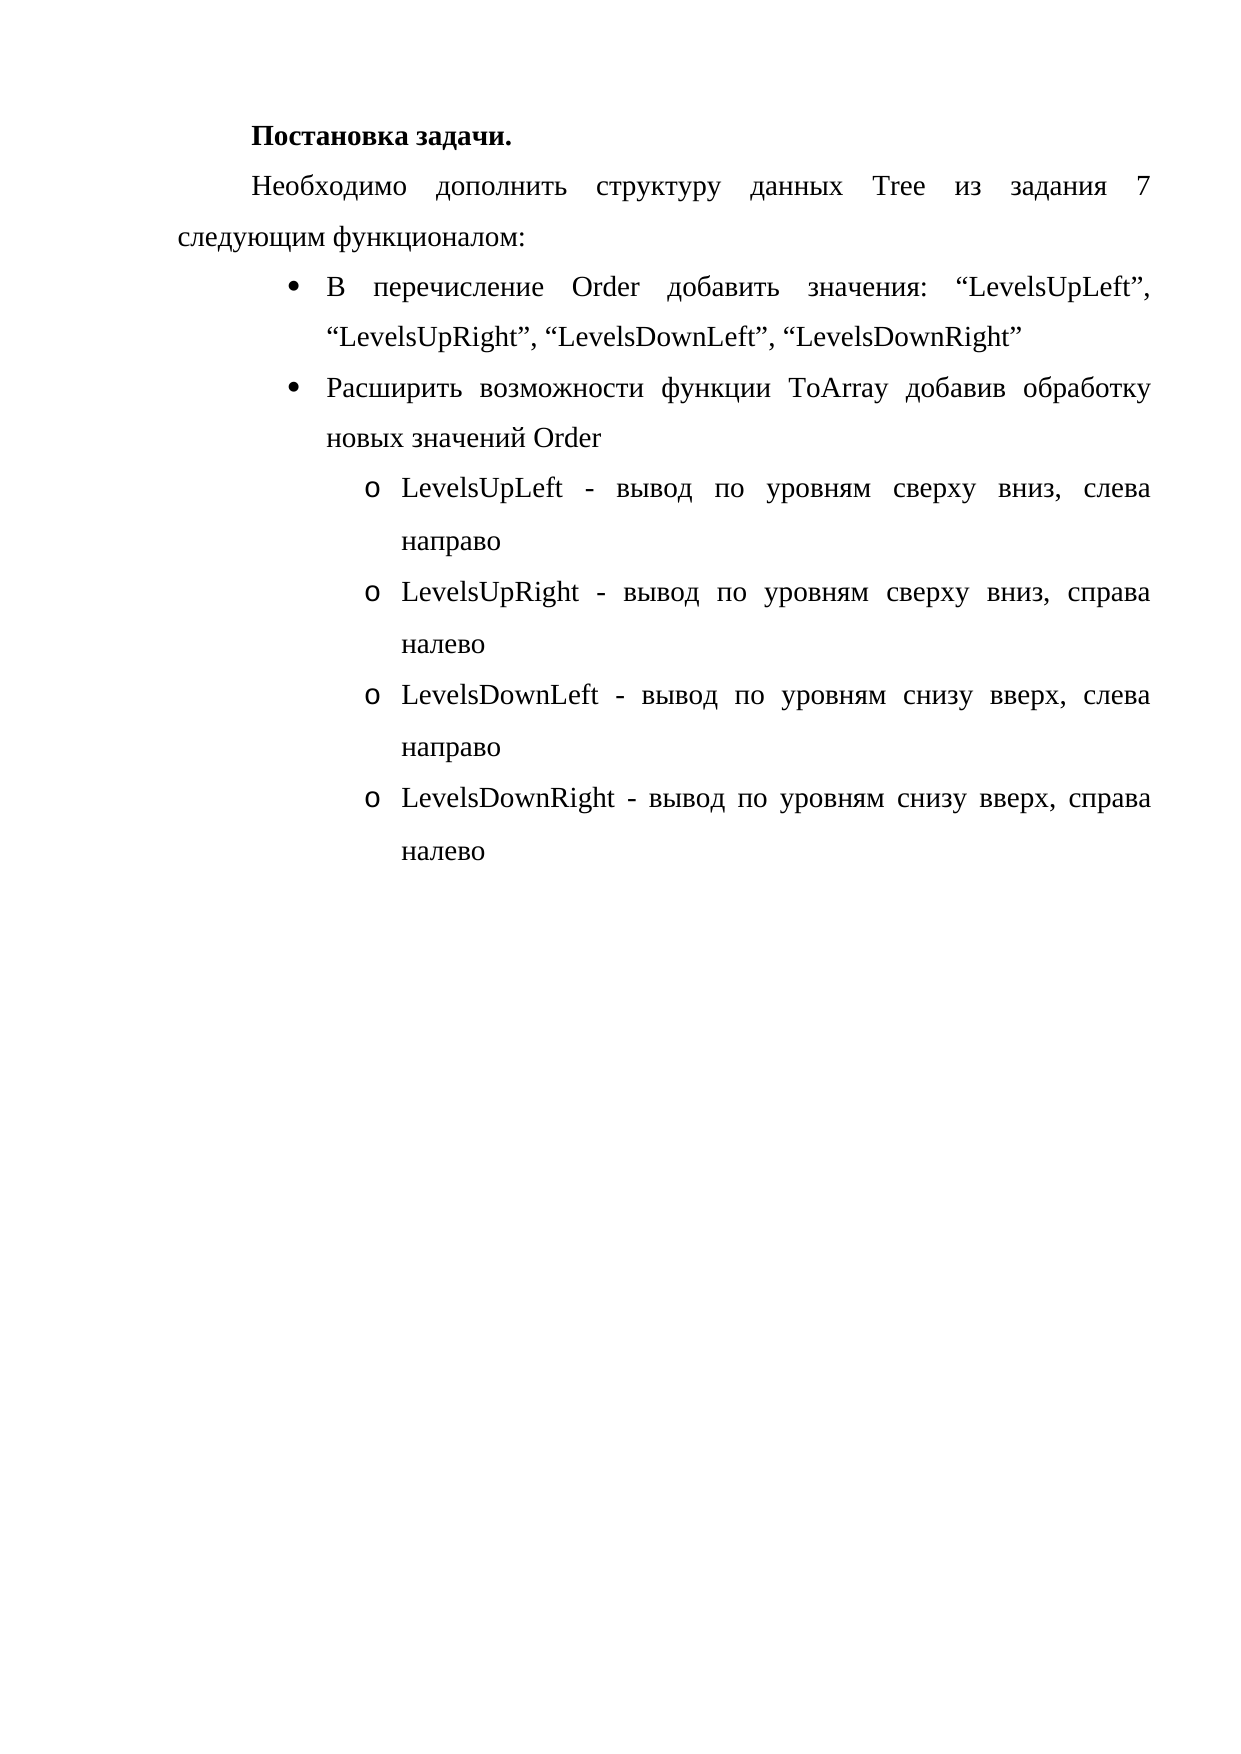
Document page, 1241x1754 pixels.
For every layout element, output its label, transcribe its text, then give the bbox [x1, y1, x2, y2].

list LevelsUpRight - вывод по уровням сверху вниз, справа налево [363, 574, 1152, 660]
text Необходимо дополнить структуру данных Tree из задания 7 следующим функционалом: [177, 168, 1152, 252]
list LevelsDownRight - вывод по уровням снизу вверх, справа налево [363, 780, 1152, 866]
list Расширить возможности функции ToArray добавив обработку новых значений Order [288, 370, 1152, 454]
subtitle Постановка задачи. [177, 118, 1152, 152]
list В перечисление Order добавить значения: “LevelsUpLeft”, “LevelsUpRight”, “LevelsDownLeft”, “LevelsDownRight” [288, 269, 1152, 353]
list LevelsDownLeft - вывод по уровням снизу вверх, слева направо [363, 677, 1152, 763]
list LevelsUpLeft - вывод по уровням сверху вниз, слева направо [363, 471, 1152, 557]
